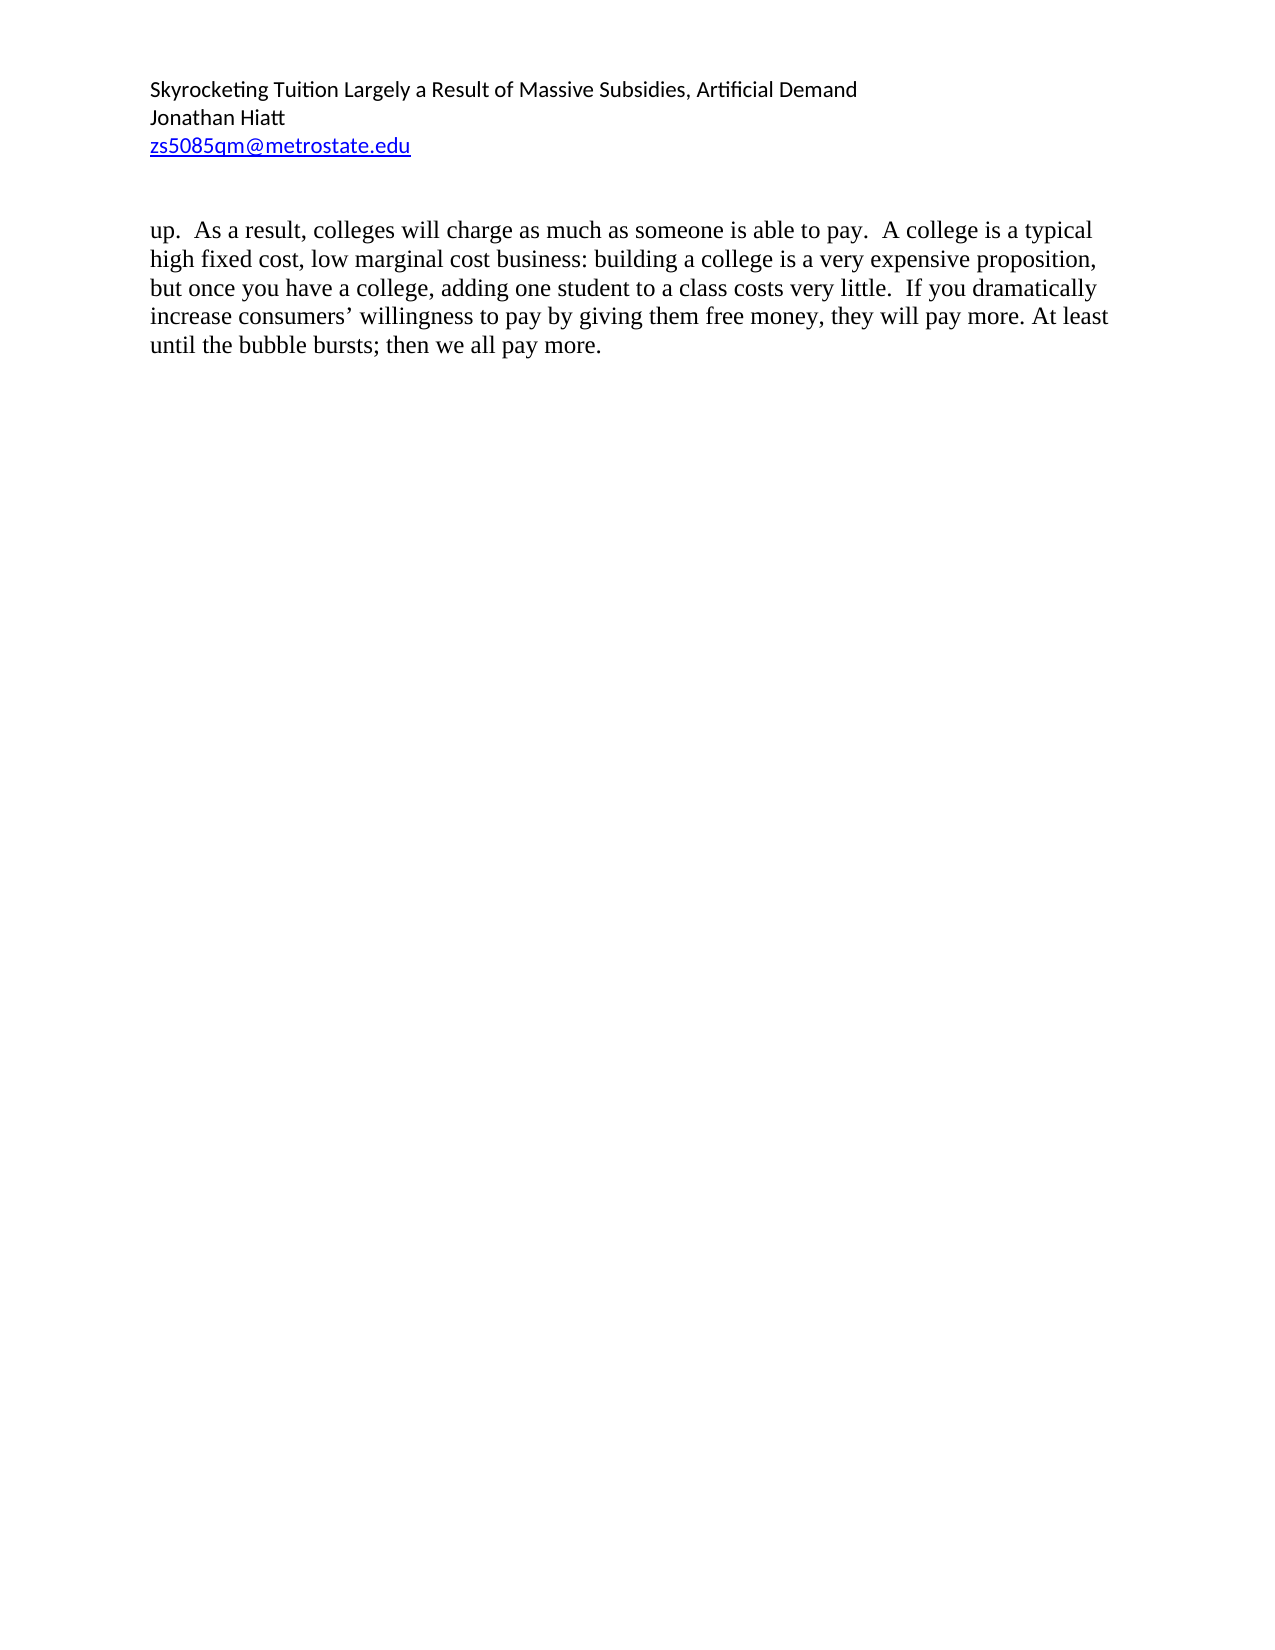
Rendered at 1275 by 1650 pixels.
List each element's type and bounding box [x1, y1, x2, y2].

text [150, 215, 1125, 359]
